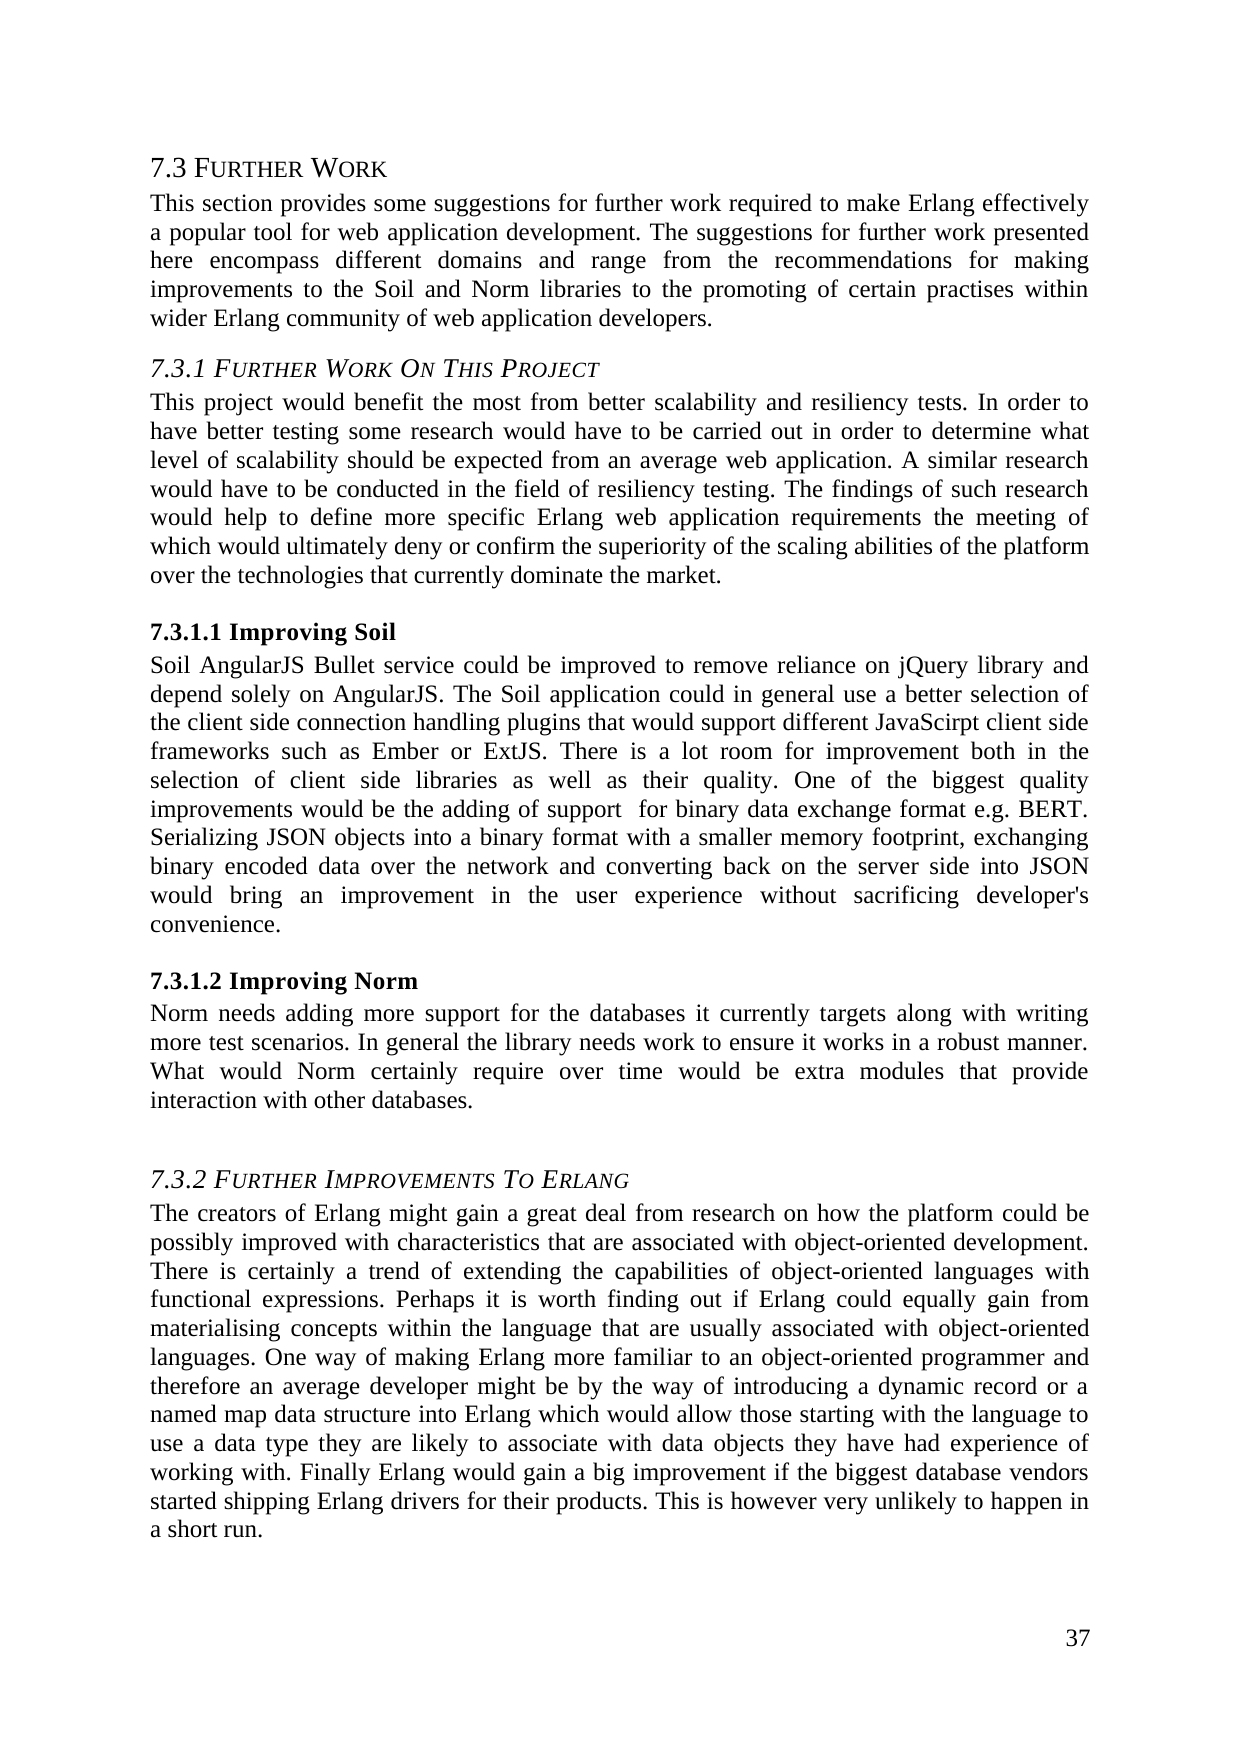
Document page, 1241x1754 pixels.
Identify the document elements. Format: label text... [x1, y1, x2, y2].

text Norm needs adding more support for the databases it currently targets along with writing more test scenarios. In general the library needs work to ensure it works in a robust manner. What would Norm certainly require over time would be extra modules that provide interaction with other databases. [150, 998, 1090, 1113]
text Soil AngularJS Bullet service could be improved to remove reliance on jQuery library and depend solely on AngularJS. The Soil application could in general use a better selection of the client side connection handling plugins that would support different JavaScirpt client side frameworks such as Ember or ExtJS. There is a lot room for improvement both in the selection of client side libraries as well as their quality. One of the biggest quality improvements would be the adding of support for binary data exchange format e.g. BERT. Serializing JSON objects into a binary format with a smaller memory footprint, exchanging binary encoded data over the network and converting back on the server side into JSON would bring an improvement in the user experience without sacrificing developer's convenience. [150, 650, 1090, 937]
subtitle 7.3.1.1 Improving Soil [150, 617, 1090, 646]
text This project would benefit the most from better scalability and resiliency tests. In order to have better testing some research would have to be carried out in order to determine what level of scalability should be expected from an average web application. A similar research would have to be conducted in the field of resiliency testing. The findings of such research would help to define more specific Erlang web application requirements the meeting of which would ultimately deny or confirm the superiority of the scaling abilities of the platform over the technologies that currently dominate the market. [150, 387, 1090, 589]
subtitle 7.3.2 Further Improvements To Erlang [150, 1163, 1090, 1194]
text The creators of Erlang might gain a great deal from research on how the platform could be possibly improved with characteristics that are associated with object-oriented development. There is certainly a trend of extending the capabilities of object-oriented languages with functional expressions. Perhaps it is worth finding out if Erlang could equally gain from materialising concepts within the language that are usually associated with object-oriented languages. One way of making Erlang more familiar to an object-oriented programmer and therefore an average developer might be by the way of introducing a dynamic record or a named map data structure into Erlang which would allow those starting with the language to use a data type they are likely to associate with data objects they have had experience of working with. Finally Erlang would gain a big improvement if the biggest database vendors started shipping Erlang drivers for their products. This is however very unlikely to happen in a short run. [150, 1198, 1090, 1543]
subtitle 7.3 Further Work [150, 150, 1090, 183]
subtitle 7.3.1.2 Improving Norm [150, 966, 1090, 995]
subtitle 7.3.1 Further Work On This Project [150, 352, 1090, 383]
